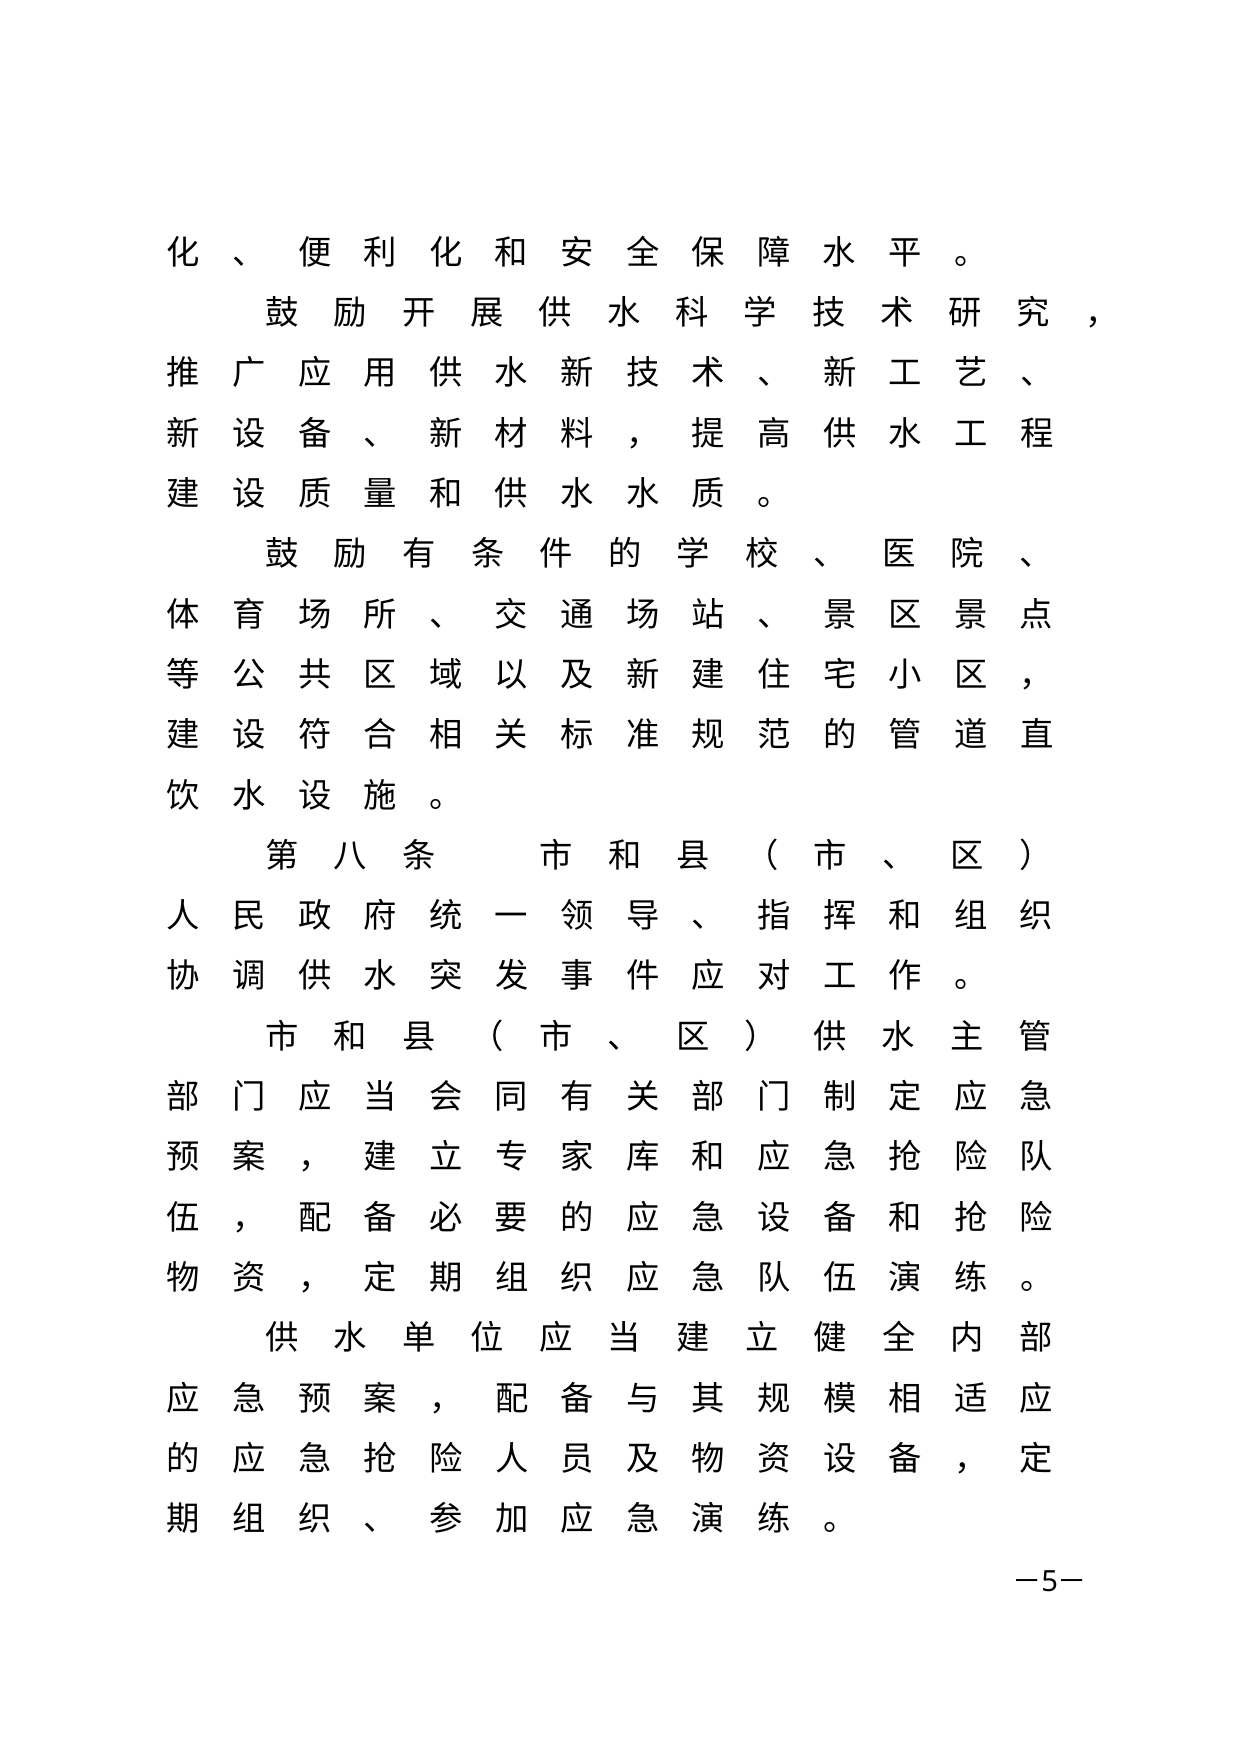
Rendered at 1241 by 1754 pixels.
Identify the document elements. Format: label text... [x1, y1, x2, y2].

text 鼓励开展供水科学技术研究，推广应用供水新技术、新工艺、新设备、新材料，提高供水工程建设质量和供水水质。 [167, 280, 1085, 521]
text 鼓励有条件的学校、医院、体育场所、交通场站、景区景点等公共区域以及新建住宅小区，建设符合相关标准规范的管道直饮水设施。 [167, 521, 1085, 823]
text 供水单位应当建立健全内部应急预案，配备与其规模相适应的应急抢险人员及物资设备，定期组织、参加应急演练。 [167, 1305, 1085, 1546]
text 第七条 市和县（市、区）供水主管部门应当积极推进智慧水务平台建设，指导供水单位建立完善规范的供水信息管理服务系统，提高供水管理服务的数字化、便利化和安全保障水平。 [167, 219, 1085, 280]
text 市和县（市、区）供水主管部门应当会同有关部门制定应急预案，建立专家库和应急抢险队伍，配备必要的应急设备和抢险物资，定期组织应急队伍演练。 [167, 1003, 1085, 1305]
text 第八条 市和县（市、区）人民政府统一领导、指挥和组织协调供水突发事件应对工作。 [167, 823, 1085, 1003]
